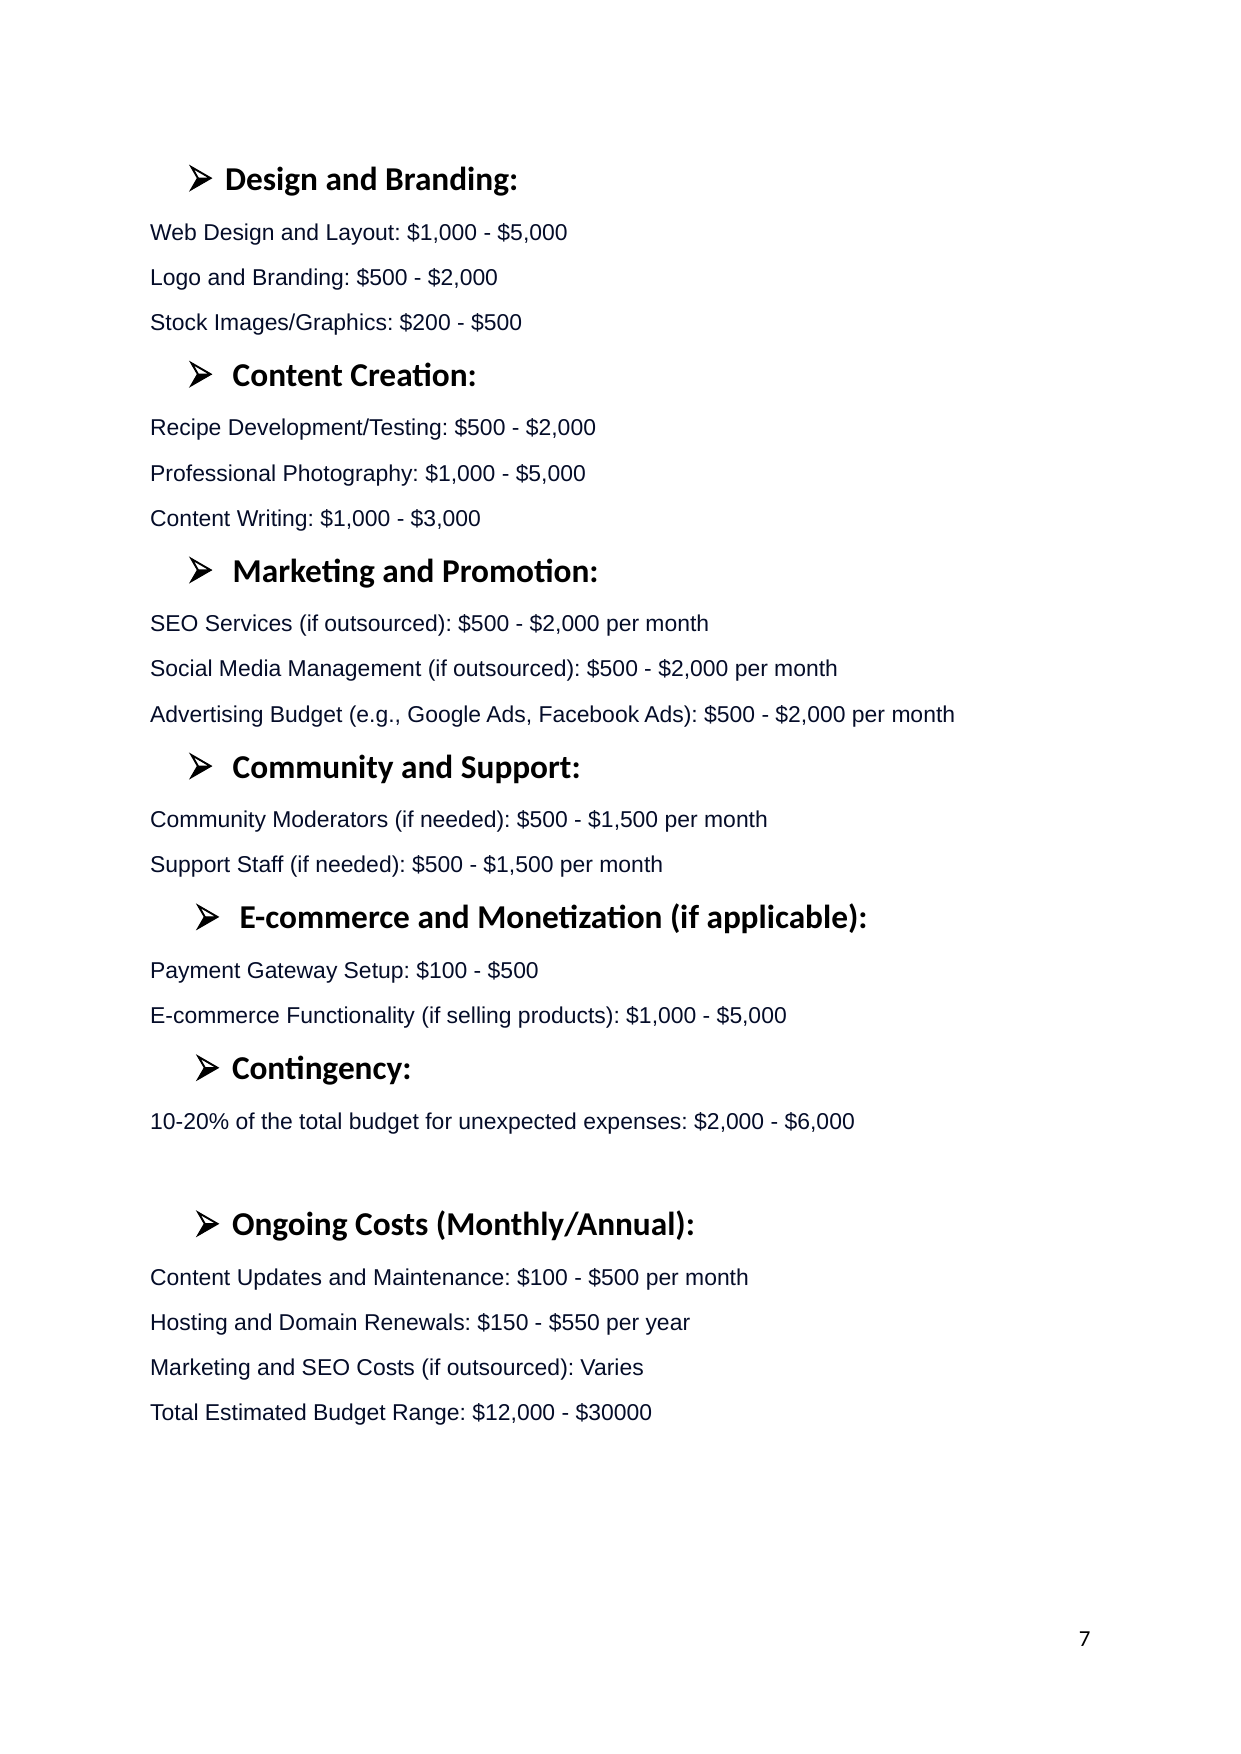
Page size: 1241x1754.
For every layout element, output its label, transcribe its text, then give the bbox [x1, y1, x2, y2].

list Ongoing Costs (Monthly/Annual): [194, 1203, 1090, 1244]
list Content Creation: [187, 354, 1090, 394]
text Community Moderators (if needed): $500 - $1,500 per month [150, 806, 1090, 833]
text 10-20% of the total budget for unexpected expenses: $2,000 - $6,000 [150, 1108, 1090, 1134]
text Support Staff (if needed): $500 - $1,500 per month [150, 851, 1090, 878]
list E-commerce and Monetization (if applicable): [194, 896, 1090, 937]
text Web Design and Layout: $1,000 - $5,000 [150, 218, 1090, 245]
text SEO Services (if outsourced): $500 - $2,000 per month [150, 610, 1090, 637]
text E-commerce Functionality (if selling products): $1,000 - $5,000 [150, 1002, 1090, 1028]
list Design and Branding: [187, 158, 1090, 198]
list Contingency: [194, 1047, 1090, 1088]
text Content Updates and Maintenance: $100 - $500 per month [150, 1264, 1090, 1290]
text Payment Gateway Setup: $100 - $500 [150, 957, 1090, 983]
text Hosting and Domain Renewals: $150 - $550 per year [150, 1309, 1090, 1336]
list Community and Support: [187, 746, 1090, 786]
text Advertising Budget (e.g., Google Ads, Facebook Ads): $500 - $2,000 per month [150, 701, 1090, 727]
text Total Estimated Budget Range: $12,000 - $30000 [150, 1399, 1090, 1426]
text Social Media Management (if outsourced): $500 - $2,000 per month [150, 655, 1090, 682]
text Stock Images/Graphics: $200 - $500 [150, 309, 1090, 335]
text Content Writing: $1,000 - $3,000 [150, 504, 1090, 531]
list Marketing and Promotion: [187, 550, 1090, 590]
text Recipe Development/Testing: $500 - $2,000 [150, 414, 1090, 441]
text Professional Photography: $1,000 - $5,000 [150, 459, 1090, 486]
text Logo and Branding: $500 - $2,000 [150, 263, 1090, 290]
text Marketing and SEO Costs (if outsourced): Varies [150, 1354, 1090, 1381]
